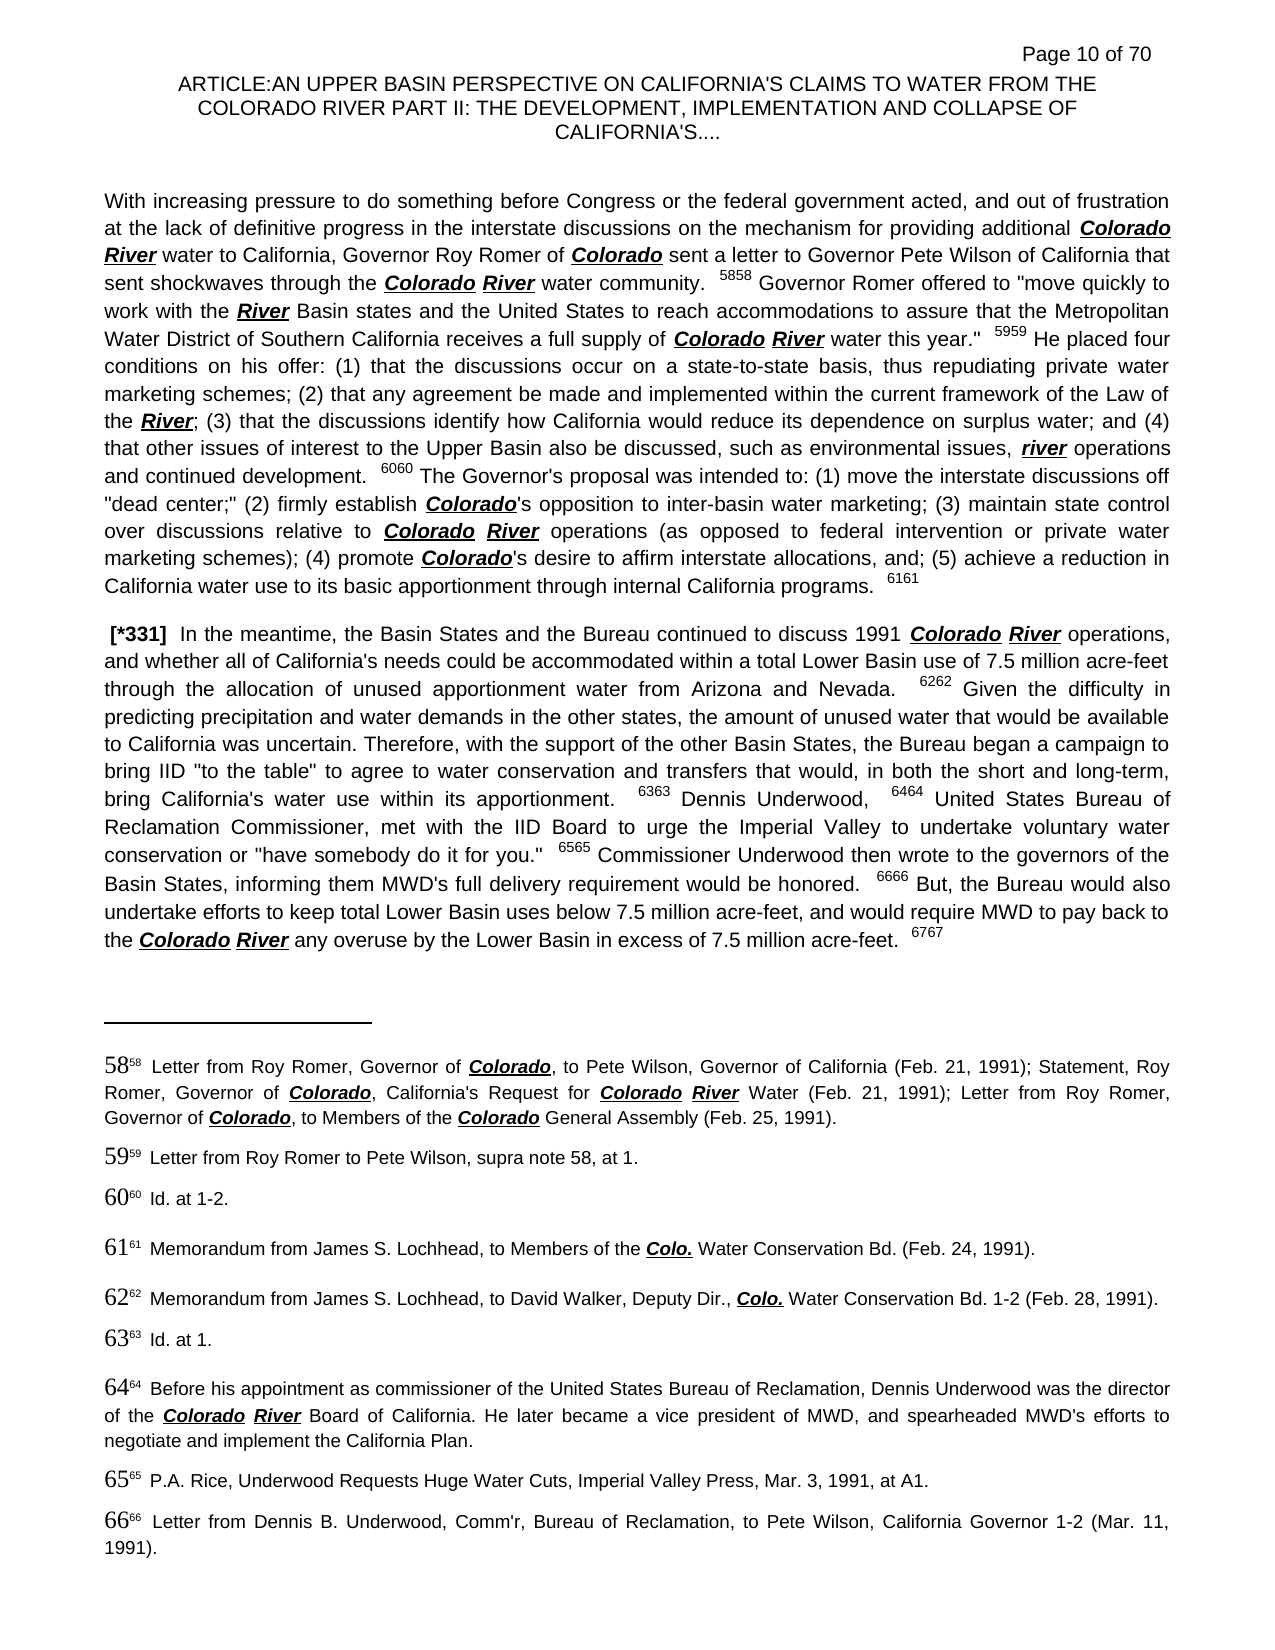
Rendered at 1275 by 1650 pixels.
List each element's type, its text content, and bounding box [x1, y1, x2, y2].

text [*331] In the meantime, the Basin States and the Bureau continued to discuss 1991 Colorado River operations, and whether all of California's needs could be accommodated within a total Lower Basin use of 7.5 million acre-feet through the allocation of unused apportionment water from Arizona and Nevada. 62 Given the difficulty in predicting precipitation and water demands in the other states, the amount of unused water that would be available to California was uncertain. Therefore, with the support of the other Basin States, the Bureau began a campaign to bring IID "to the table" to agree to water conservation and transfers that would, in both the short and long-term, bring California's water use within its apportionment. 63 Dennis Underwood, 64 United States Bureau of Reclamation Commissioner, met with the IID Board to urge the Imperial Valley to undertake voluntary water conservation or "have somebody do it for you." 65 Commissioner Underwood then wrote to the governors of the Basin States, informing them MWD's full delivery requirement would be honored. 66 But, the Bureau would also undertake efforts to keep total Lower Basin uses below 7.5 million acre-feet, and would require MWD to pay back to the Colorado River any overuse by the Lower Basin in excess of 7.5 million acre-feet. 67 [104, 619, 1171, 952]
text With increasing pressure to do something before Congress or the federal government acted, and out of frustration at the lack of definitive progress in the interstate discussions on the mechanism for providing additional Colorado River water to California, Governor Roy Romer of Colorado sent a letter to Governor Pete Wilson of California that sent shockwaves through the Colorado River water community. 58 Governor Romer offered to "move quickly to work with the River Basin states and the United States to reach accommodations to assure that the Metropolitan Water District of Southern California receives a full supply of Colorado River water this year." 59 He placed four conditions on his offer: (1) that the discussions occur on a state-to-state basis, thus repudiating private water marketing schemes; (2) that any agreement be made and implemented within the current framework of the Law of the River; (3) that the discussions identify how California would reduce its dependence on surplus water; and (4) that other issues of interest to the Upper Basin also be discussed, such as environmental issues, river operations and continued development. 60 The Governor's proposal was intended to: (1) move the interstate discussions off "dead center;" (2) firmly establish Colorado's opposition to inter-basin water marketing; (3) maintain state control over discussions relative to Colorado River operations (as opposed to federal intervention or private water marketing schemes); (4) promote Colorado's desire to affirm interstate allocations, and; (5) achieve a reduction in California water use to its basic apportionment through internal California programs. 61 [104, 185, 1171, 598]
